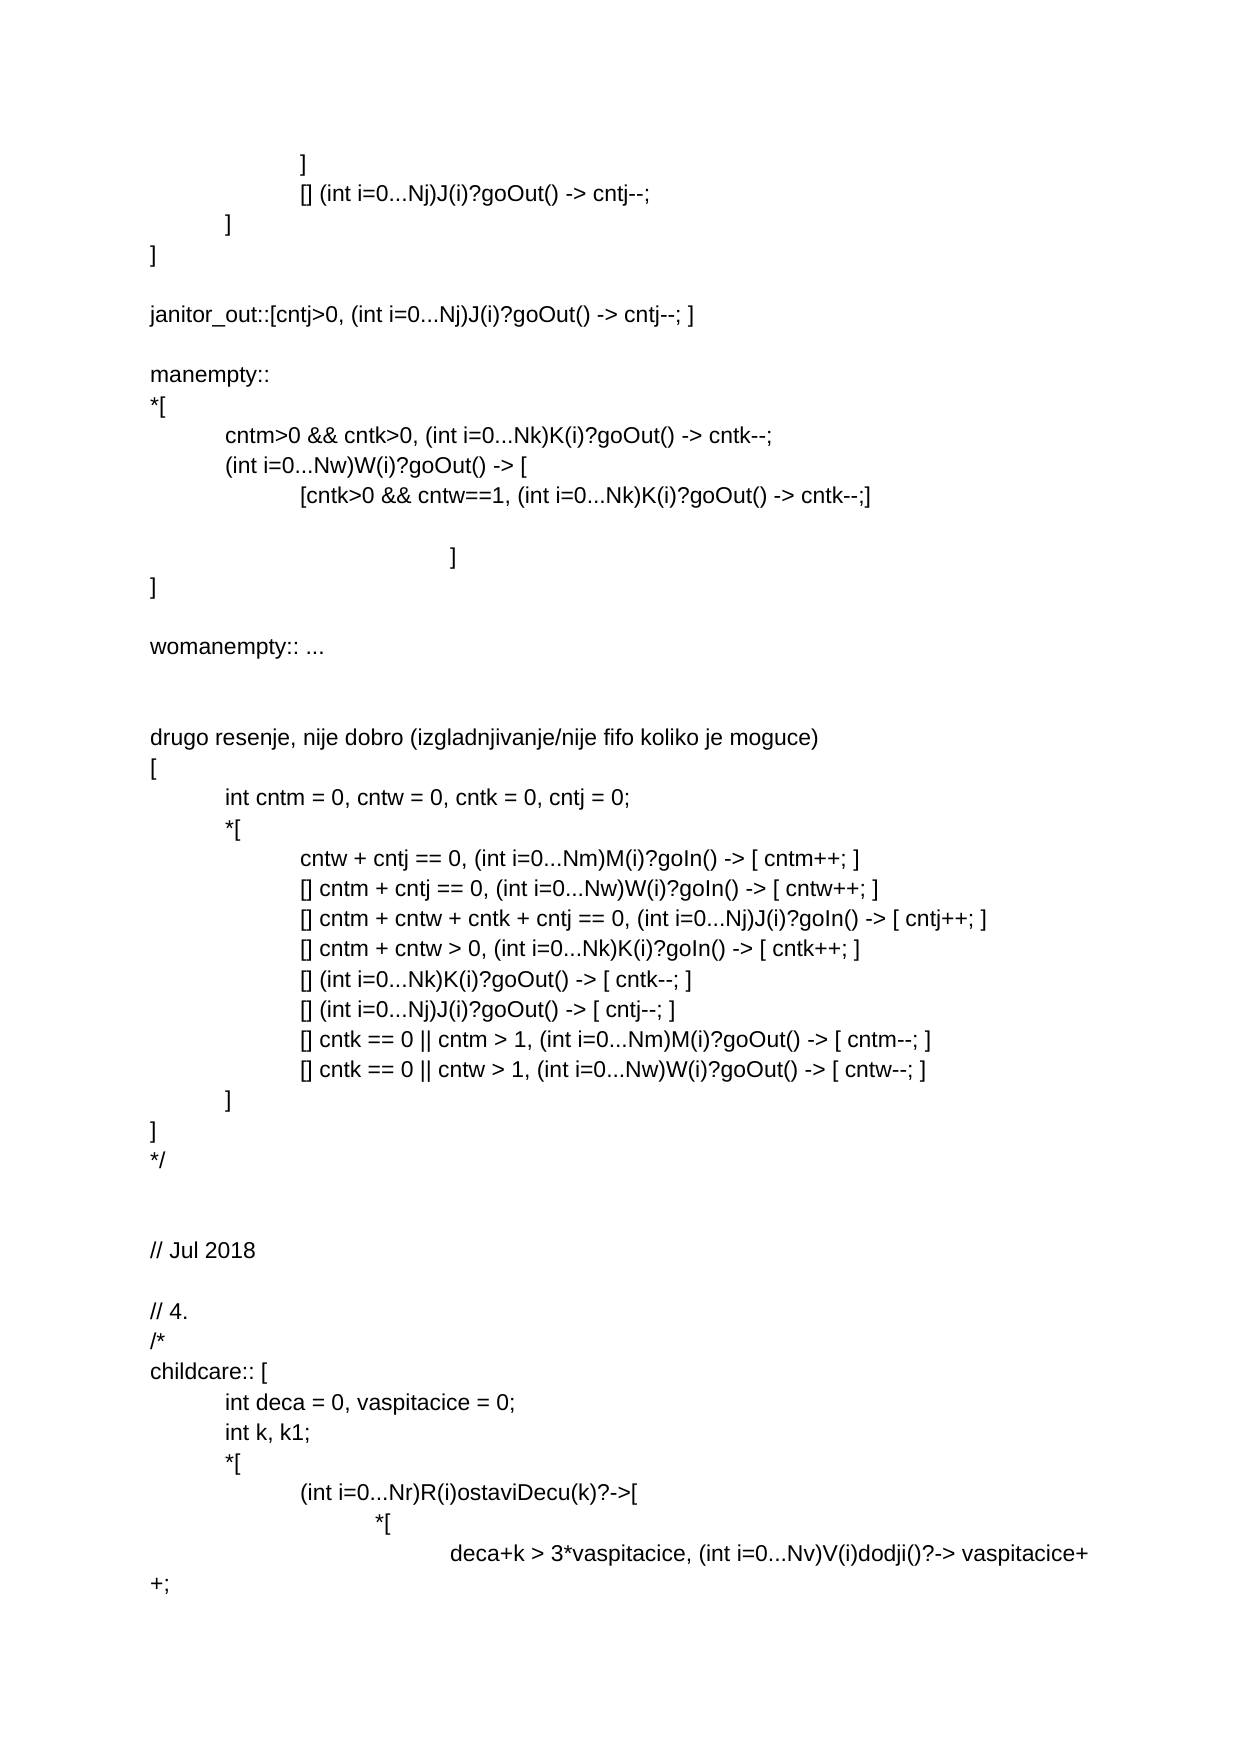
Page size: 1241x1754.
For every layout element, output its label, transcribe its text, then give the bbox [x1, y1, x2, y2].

text ] [150, 1086, 1090, 1113]
text [] cntm + cntw > 0, (int i=0...Nk)K(i)?goIn() -> [ cntk++; ] [150, 935, 1090, 962]
text deca+k > 3*vaspitacice, (int i=0...Nv)V(i)dodji()?-> vaspitacice++; [150, 1539, 1090, 1596]
text ] [150, 1117, 1090, 1143]
text (int i=0...Nr)R(i)ostaviDecu(k)?->[ [150, 1479, 1090, 1506]
text cntw + cntj == 0, (int i=0...Nm)M(i)?goIn() -> [ cntm++; ] [150, 845, 1090, 871]
text [] cntk == 0 || cntw > 1, (int i=0...Nw)W(i)?goOut() -> [ cntw--; ] [150, 1056, 1090, 1083]
text [] cntk == 0 || cntm > 1, (int i=0...Nm)M(i)?goOut() -> [ cntm--; ] [150, 1026, 1090, 1052]
text /* [150, 1328, 1090, 1354]
text // Jul 2018 [150, 1237, 1090, 1264]
text [] (int i=0...Nj)J(i)?goOut() -> cntj--; [150, 180, 1090, 207]
text int cntm = 0, cntw = 0, cntk = 0, cntj = 0; [150, 784, 1090, 811]
text int k, k1; [150, 1419, 1090, 1445]
text (int i=0...Nw)W(i)?goOut() -> [ [150, 452, 1090, 478]
text [] cntm + cntw + cntk + cntj == 0, (int i=0...Nj)J(i)?goIn() -> [ cntj++; ] [150, 905, 1090, 932]
text [cntk>0 && cntw==1, (int i=0...Nk)K(i)?goOut() -> cntk--;] [150, 482, 1090, 509]
text drugo resenje, nije dobro (izgladnjivanje/nije fifo koliko je moguce) [150, 724, 1090, 750]
text janitor_out::[cntj>0, (int i=0...Nj)J(i)?goOut() -> cntj--; ] [150, 301, 1090, 327]
text ] [150, 573, 1090, 599]
text int deca = 0, vaspitacice = 0; [150, 1388, 1090, 1415]
text *[ [150, 814, 1090, 841]
text */ [150, 1147, 1090, 1173]
text ] [150, 210, 1090, 237]
text *[ [150, 392, 1090, 418]
text cntm>0 && cntk>0, (int i=0...Nk)K(i)?goOut() -> cntk--; [150, 422, 1090, 448]
text [] cntm + cntj == 0, (int i=0...Nw)W(i)?goIn() -> [ cntw++; ] [150, 875, 1090, 901]
text womanempty:: ... [150, 633, 1090, 660]
text ] [150, 150, 1090, 176]
text *[ [150, 1449, 1090, 1475]
text ] [150, 241, 1090, 267]
text // 4. [150, 1298, 1090, 1324]
text [] (int i=0...Nk)K(i)?goOut() -> [ cntk--; ] [150, 966, 1090, 992]
text childcare:: [ [150, 1358, 1090, 1385]
text [ [150, 754, 1090, 781]
text manempty:: [150, 361, 1090, 388]
text [] (int i=0...Nj)J(i)?goOut() -> [ cntj--; ] [150, 996, 1090, 1022]
text *[ [150, 1509, 1090, 1536]
text ] [150, 543, 1090, 569]
